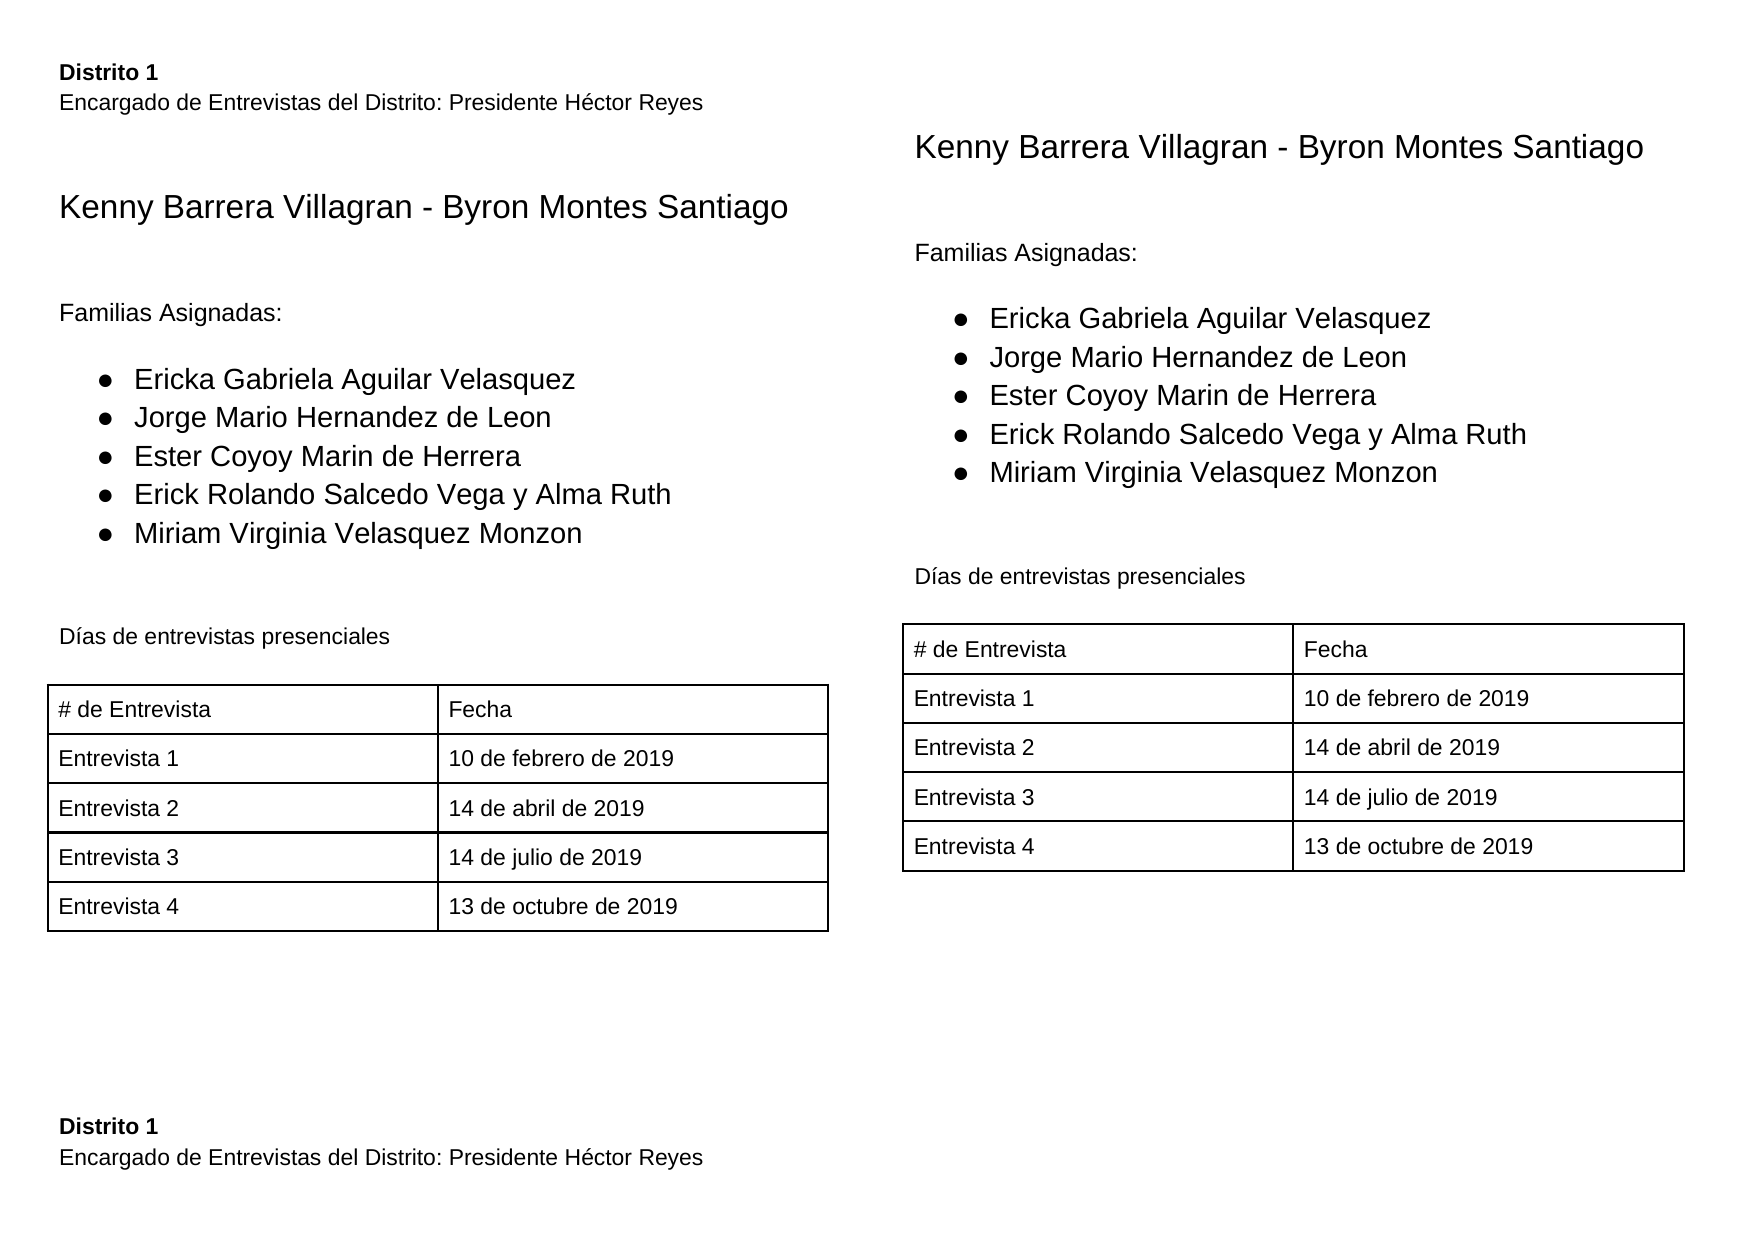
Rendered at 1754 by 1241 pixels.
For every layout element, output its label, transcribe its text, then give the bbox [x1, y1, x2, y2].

table_cell Entrevista 2 [904, 724, 1292, 771]
list Ester Coyoy Marin de Herrera [96, 439, 839, 472]
subtitle Kenny Barrera Villagran - Byron Montes Santiago [914, 127, 1695, 165]
table_cell 14 de abril de 2019 [439, 784, 827, 831]
text Días de entrevistas presenciales [914, 563, 1695, 589]
list Jorge Mario Hernandez de Leon [952, 340, 1695, 373]
list Ester Coyoy Marin de Herrera [952, 378, 1695, 412]
table_cell Entrevista 4 [904, 822, 1292, 869]
text Distrito 1 [59, 1113, 839, 1139]
table_cell 14 de julio de 2019 [1294, 773, 1683, 820]
table_header Fecha [439, 686, 827, 733]
table_cell 13 de octubre de 2019 [1294, 822, 1683, 869]
table_cell 10 de febrero de 2019 [439, 735, 827, 782]
table_header Fecha [1294, 625, 1683, 672]
text Encargado de Entrevistas del Distrito: Presidente Héctor Reyes [59, 89, 839, 116]
list Miriam Virginia Velasquez Monzon [952, 455, 1695, 489]
text Distrito 1 [59, 59, 839, 85]
table_cell Entrevista 4 [49, 883, 437, 930]
list Jorge Mario Hernandez de Leon [96, 400, 839, 434]
table_cell 14 de julio de 2019 [439, 834, 827, 881]
table_cell 13 de octubre de 2019 [439, 883, 827, 930]
table_header # de Entrevista [904, 625, 1292, 672]
text Familias Asignadas: [914, 238, 1695, 267]
list Miriam Virginia Velasquez Monzon [96, 516, 839, 549]
text Familias Asignadas: [59, 298, 839, 327]
subtitle Kenny Barrera Villagran - Byron Montes Santiago [59, 187, 839, 226]
table_cell 10 de febrero de 2019 [1294, 675, 1683, 722]
table_cell 14 de abril de 2019 [1294, 724, 1683, 771]
table_cell Entrevista 1 [904, 675, 1292, 722]
table_cell Entrevista 2 [49, 784, 437, 831]
list Erick Rolando Salcedo Vega y Alma Ruth [952, 417, 1695, 450]
table_header # de Entrevista [49, 686, 437, 733]
table_cell Entrevista 1 [49, 735, 437, 782]
table_cell Entrevista 3 [49, 834, 437, 881]
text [59, 1143, 839, 1170]
table_cell Entrevista 3 [904, 773, 1292, 820]
list Erick Rolando Salcedo Vega y Alma Ruth [96, 477, 839, 511]
list Ericka Gabriela Aguilar Velasquez [96, 362, 839, 395]
list Ericka Gabriela Aguilar Velasquez [952, 301, 1695, 335]
text Días de entrevistas presenciales [59, 623, 839, 649]
